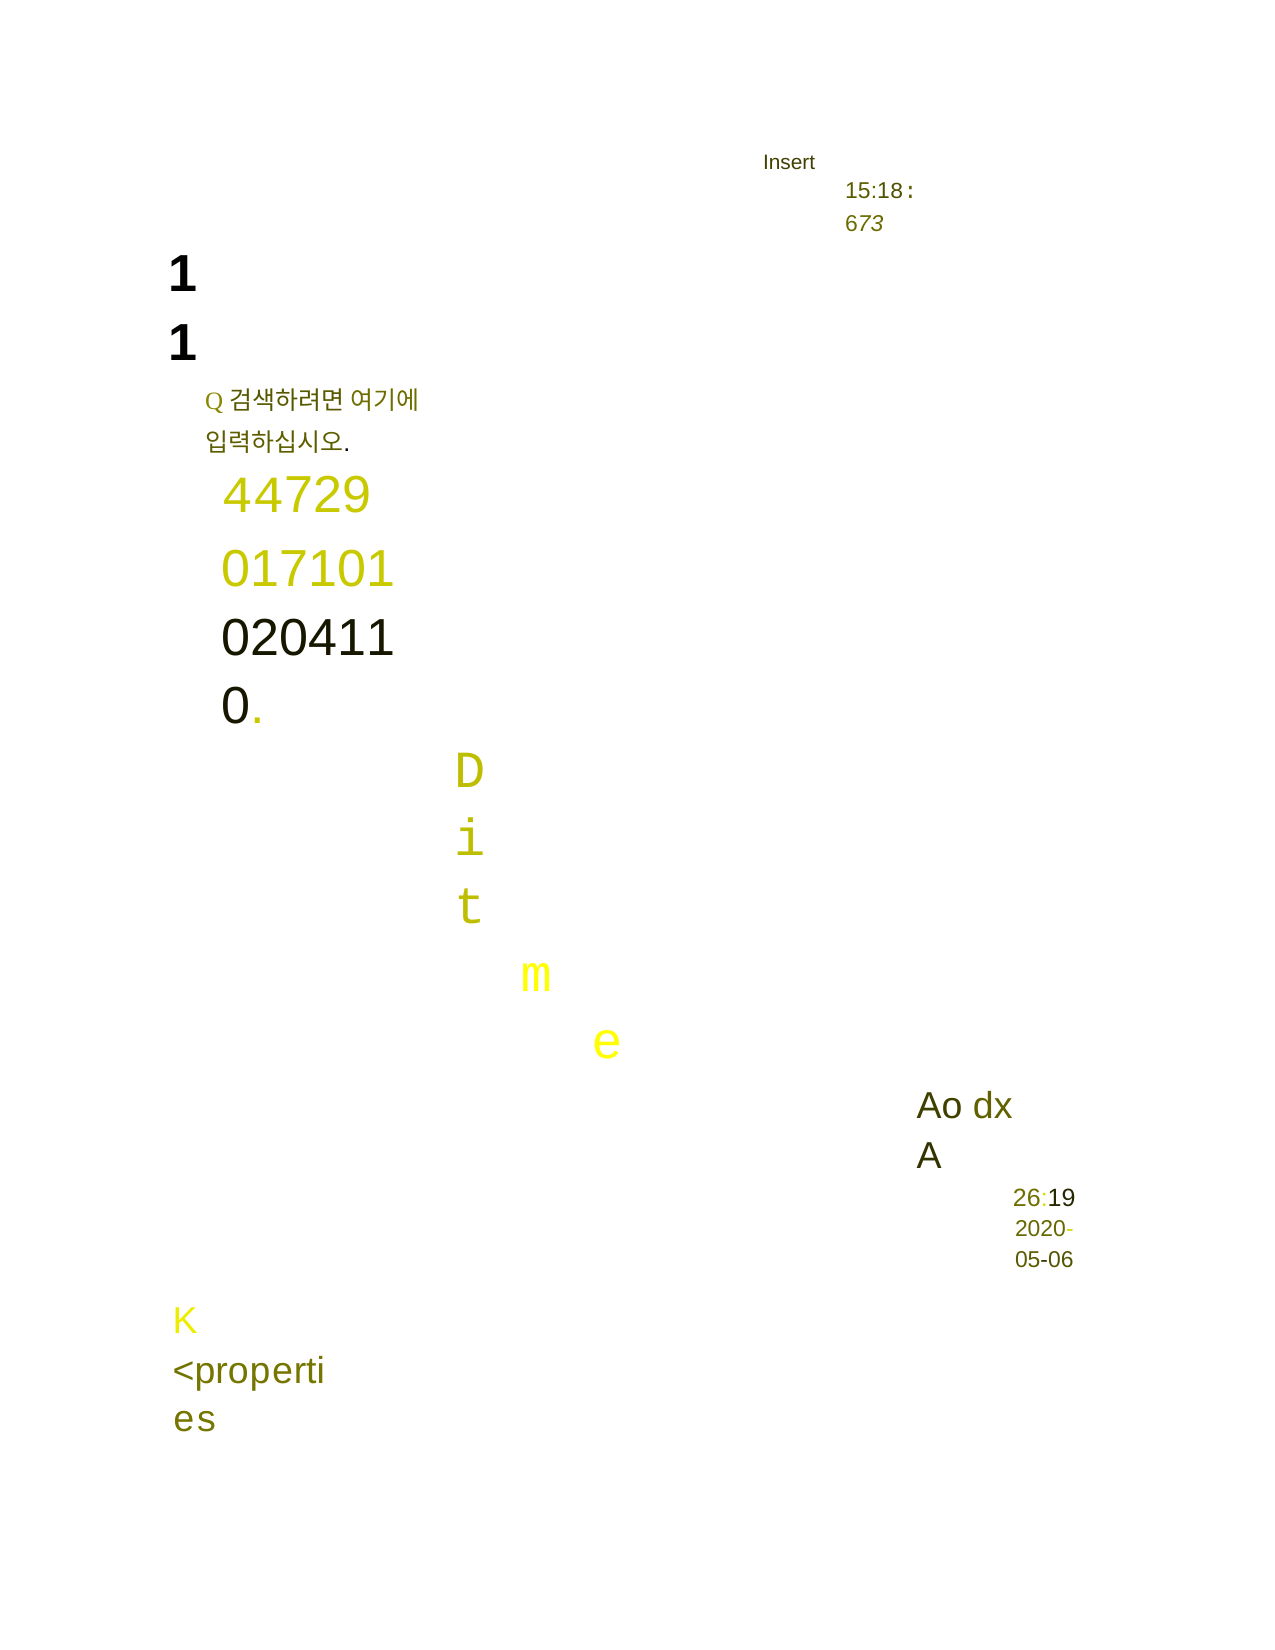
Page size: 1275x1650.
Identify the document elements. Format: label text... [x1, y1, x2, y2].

text Ao dx A [916, 1083, 1028, 1176]
text m [520, 948, 558, 1007]
text 26:19 2020-05-06 [1005, 1183, 1083, 1272]
text Dit [454, 744, 504, 939]
text K<properties [172, 1298, 334, 1443]
text 11 [168, 243, 211, 372]
text Smart Insert [763, 150, 843, 174]
text 44729 017101 0204110. [221, 464, 423, 735]
text Q 검색하려면 여기에 입력하십시오. [205, 381, 421, 458]
text 15:18: 673 [845, 177, 928, 236]
text e [591, 1016, 629, 1075]
